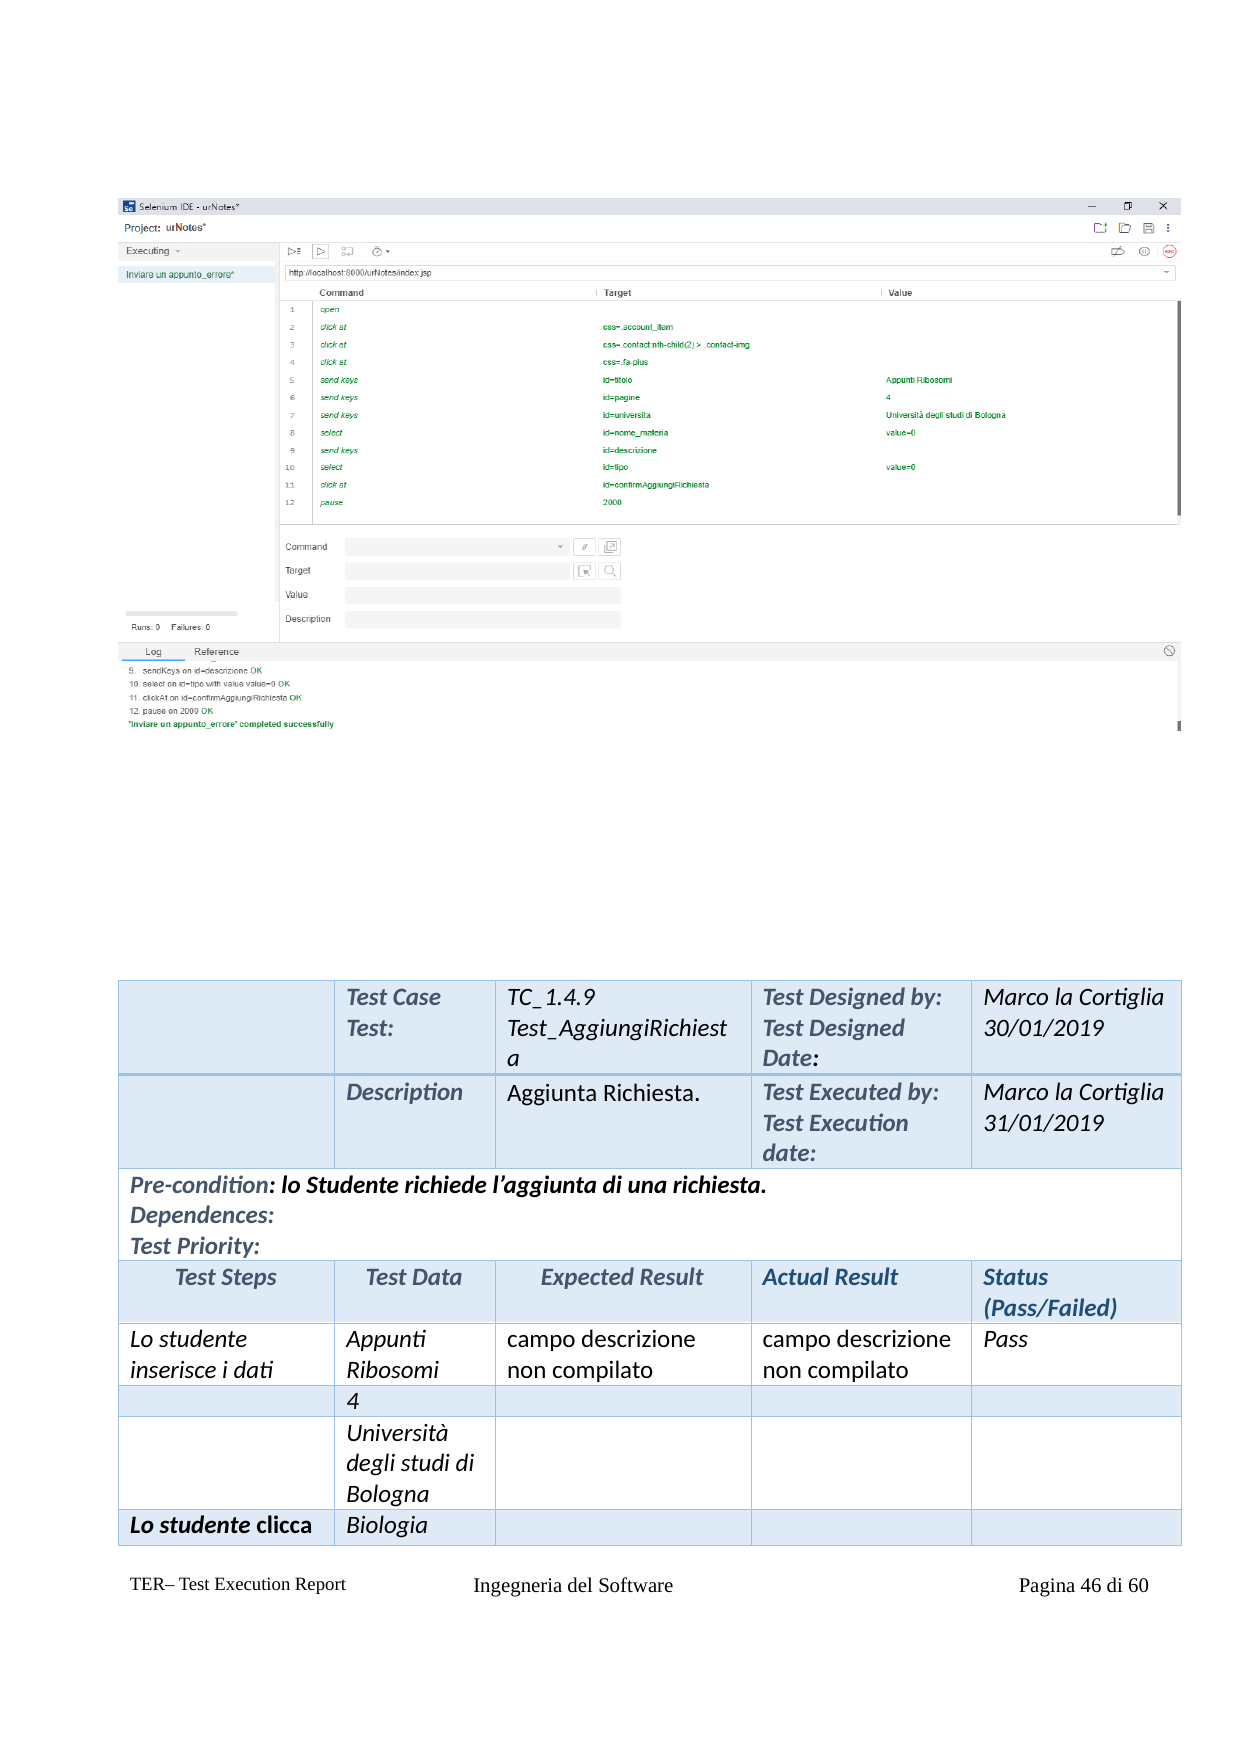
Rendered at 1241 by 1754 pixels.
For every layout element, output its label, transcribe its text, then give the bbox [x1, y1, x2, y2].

table_cell Status (Pass/Failed) [972, 1261, 1181, 1322]
table_cell [972, 1417, 1181, 1509]
table_cell campo descrizione non compilato [752, 1324, 971, 1384]
table_cell [119, 1076, 334, 1168]
table_header [119, 981, 334, 1073]
table_cell Expected Result [496, 1261, 751, 1322]
table_cell Actual Result [752, 1261, 971, 1322]
table_cell Università degli studi di Bologna [335, 1417, 495, 1509]
table_cell [496, 1510, 751, 1545]
table_cell campo descrizione non compilato [496, 1324, 751, 1384]
table_cell 4 [335, 1386, 495, 1416]
table_cell Pass [972, 1324, 1181, 1384]
table_cell Appunti Ribosomi [335, 1324, 495, 1384]
table_header Test Case Test: [335, 981, 495, 1073]
table_cell Test Data [335, 1261, 495, 1322]
table_header Marco la Cortiglia 30/01/2019 [972, 981, 1181, 1073]
picture [118, 198, 1181, 731]
table_cell [496, 1386, 751, 1416]
table_cell Lo studente inserisce i dati [119, 1324, 334, 1384]
table_header Test Designed by: Test Designed Date: [752, 981, 971, 1073]
table_cell Description [335, 1076, 495, 1168]
table_cell Aggiunta Richiesta. [496, 1076, 751, 1168]
table_cell [972, 1510, 1181, 1545]
table_cell [972, 1386, 1181, 1416]
table_cell [752, 1417, 971, 1509]
table_cell [119, 1417, 334, 1509]
table_cell [752, 1386, 971, 1416]
table_cell [119, 1386, 334, 1416]
table_cell Test Steps [119, 1261, 334, 1322]
table_cell Biologia [335, 1510, 495, 1545]
table_cell [752, 1510, 971, 1545]
table_cell Marco la Cortiglia 31/01/2019 [972, 1076, 1181, 1168]
table_cell Pre-condition: lo Studente richiede l’aggiunta di una richiesta. Dependences: Test Priority: [119, 1169, 1181, 1260]
table_cell Test Executed by: Test Execution date: [752, 1076, 971, 1168]
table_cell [119, 1510, 334, 1545]
table_header TC_1.4.9 Test_AggiungiRichiesta [496, 981, 751, 1073]
table_cell [496, 1417, 751, 1509]
